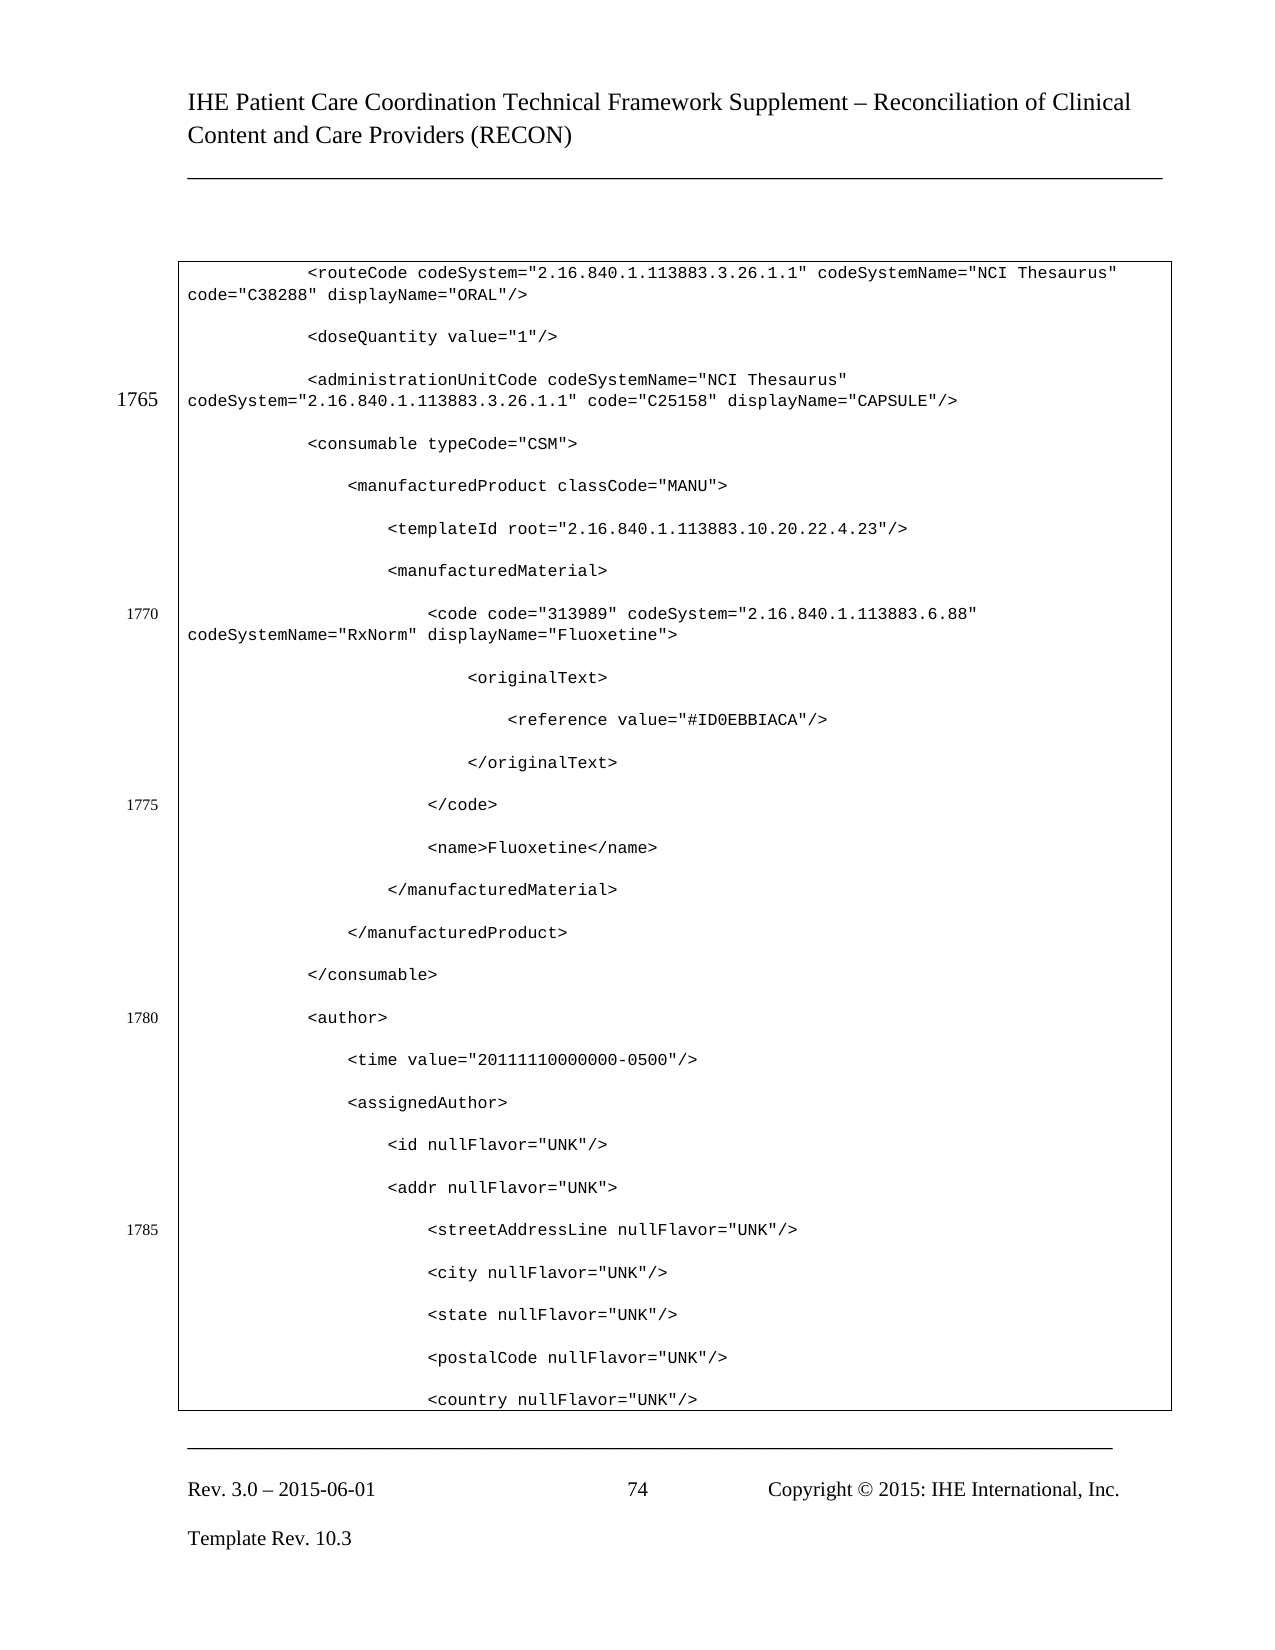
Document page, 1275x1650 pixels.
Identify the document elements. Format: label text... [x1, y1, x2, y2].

text <reference value="#ID0EBBIACA"/> [179, 709, 1171, 731]
text <time value="20111110000000-0500"/> [179, 1049, 1171, 1071]
text <state nullFlavor="UNK"/> [179, 1304, 1171, 1326]
text <doseQuantity value="1"/> [179, 325, 1171, 347]
text <city nullFlavor="UNK"/> [179, 1261, 1171, 1283]
text <author> [179, 1006, 1171, 1028]
text <templateId root="2.16.840.1.113883.10.20.22.4.23"/> [179, 517, 1171, 539]
text <name>Fluoxetine</name> [179, 836, 1171, 858]
text <id nullFlavor="UNK"/> [179, 1134, 1171, 1156]
text </consumable> [179, 964, 1171, 986]
text <manufacturedMaterial> [179, 559, 1171, 582]
text <administrationUnitCode codeSystemName="NCI Thesaurus" codeSystem="2.16.840.1.113883.3.26.1.1" code="C25158" displayName="CAPSULE"/> [179, 368, 1171, 412]
text <consumable typeCode="CSM"> [179, 432, 1171, 454]
text <country nullFlavor="UNK"/> [179, 1389, 1171, 1410]
text </originalText> [179, 751, 1171, 773]
text <postalCode nullFlavor="UNK"/> [179, 1346, 1171, 1368]
text <streetAddressLine nullFlavor="UNK"/> [179, 1219, 1171, 1241]
text </manufacturedMaterial> [179, 879, 1171, 901]
text <manufacturedProduct classCode="MANU"> [179, 474, 1171, 497]
text <code code="313989" codeSystem="2.16.840.1.113883.6.88" codeSystemName="RxNorm" displayName="Fluoxetine"> [179, 602, 1171, 646]
text </code> [179, 794, 1171, 816]
text <routeCode codeSystem="2.16.840.1.113883.3.26.1.1" codeSystemName="NCI Thesaurus" code="C38288" displayName="ORAL"/> [179, 262, 1171, 305]
text </manufacturedProduct> [179, 921, 1171, 943]
text <originalText> [179, 666, 1171, 688]
text <addr nullFlavor="UNK"> [179, 1176, 1171, 1198]
text <assignedAuthor> [179, 1091, 1171, 1113]
